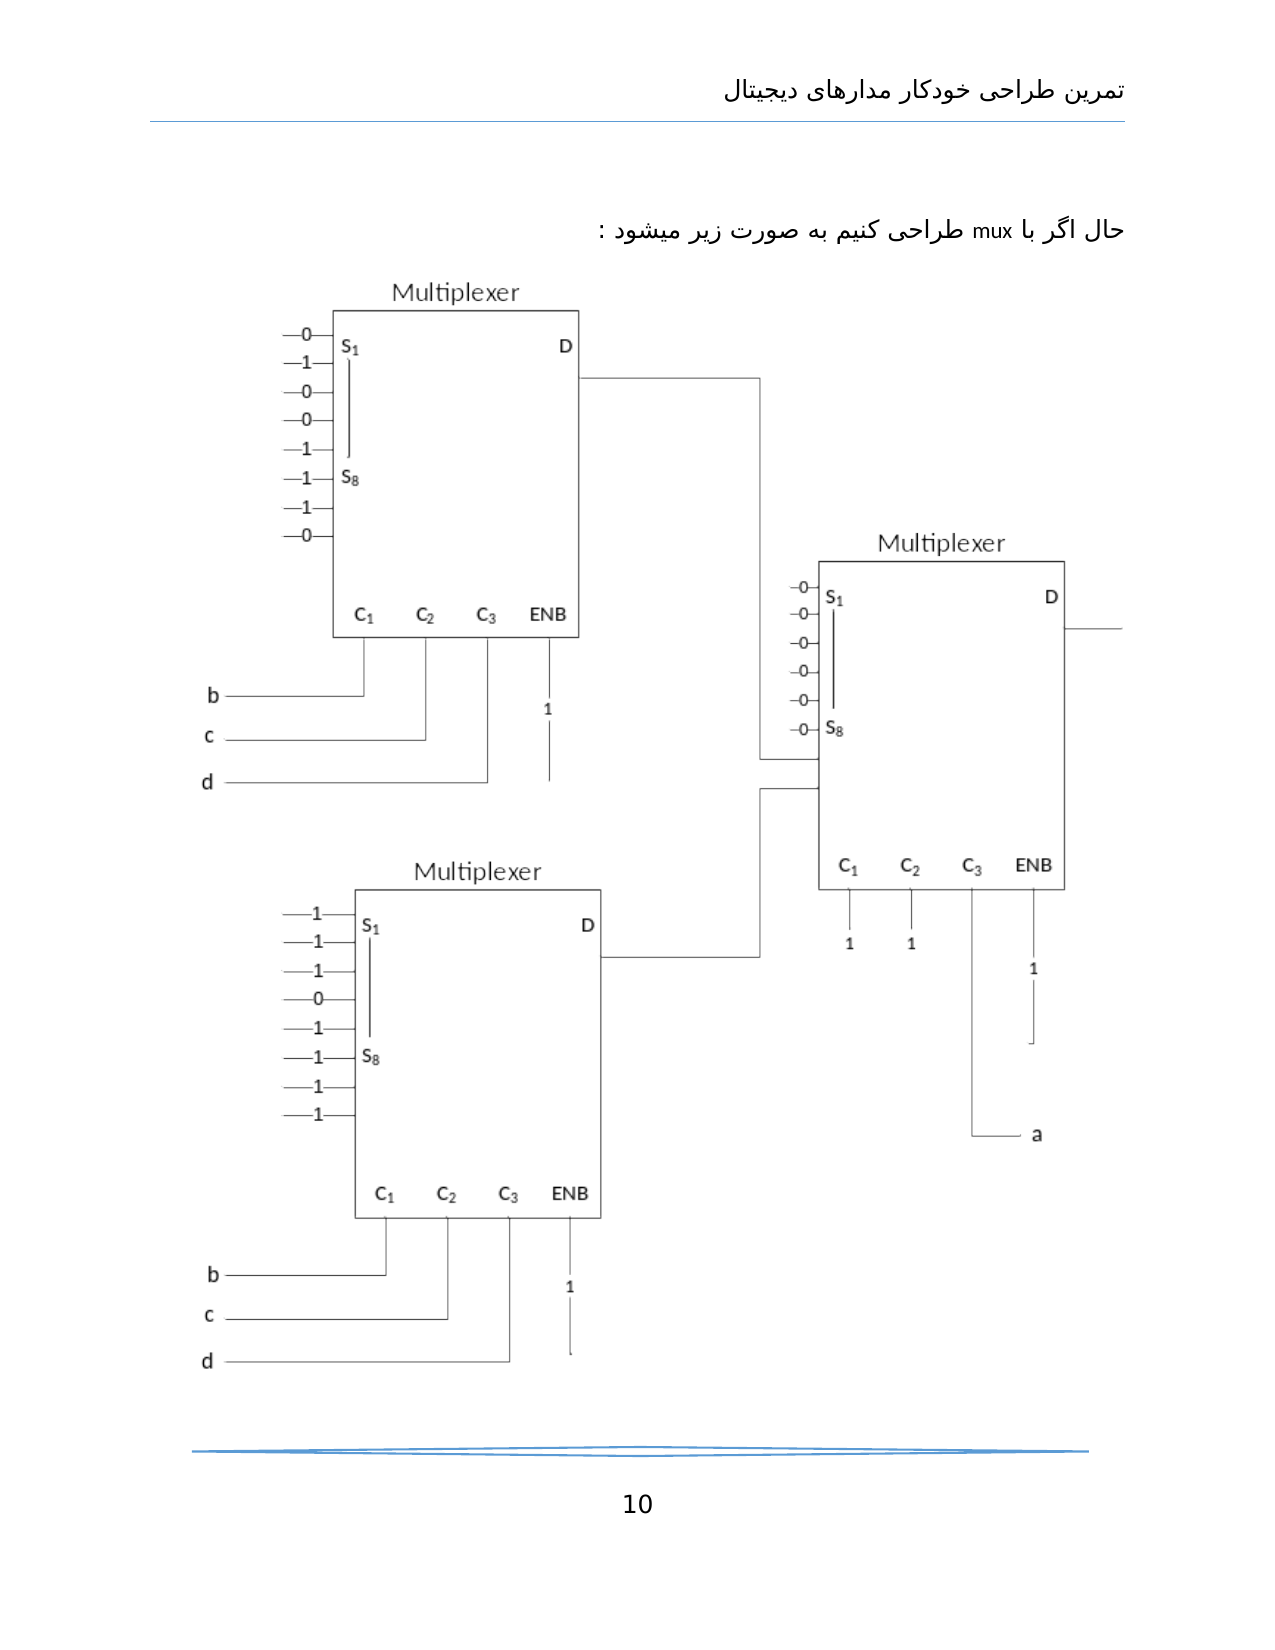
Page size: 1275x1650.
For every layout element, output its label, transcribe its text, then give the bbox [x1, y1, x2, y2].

text حال اگر با mux طراحی کنیم به صورت زیر میشود : [150, 215, 1125, 244]
